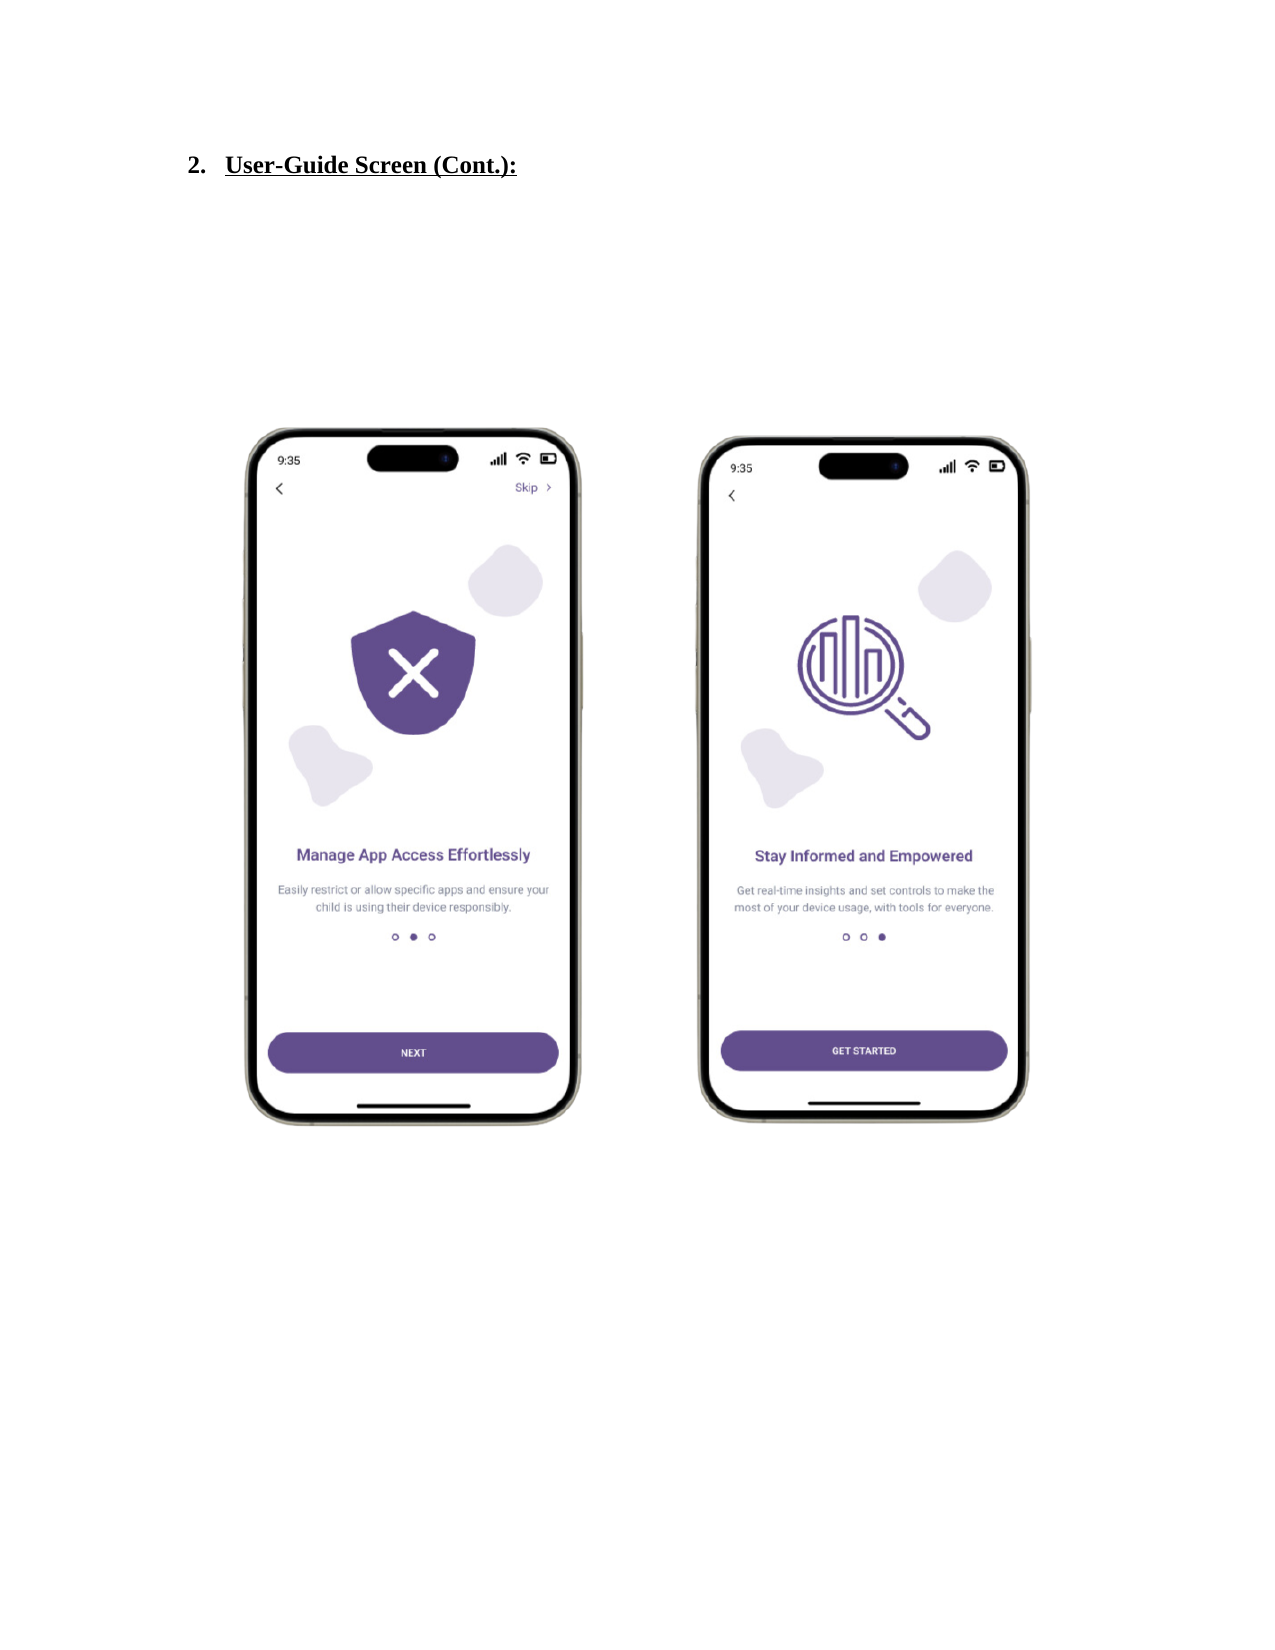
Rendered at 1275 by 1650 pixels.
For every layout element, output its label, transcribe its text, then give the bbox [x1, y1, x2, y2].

list User-Guide Screen (Cont.): [187, 150, 1125, 179]
picture [194, 385, 1081, 1169]
